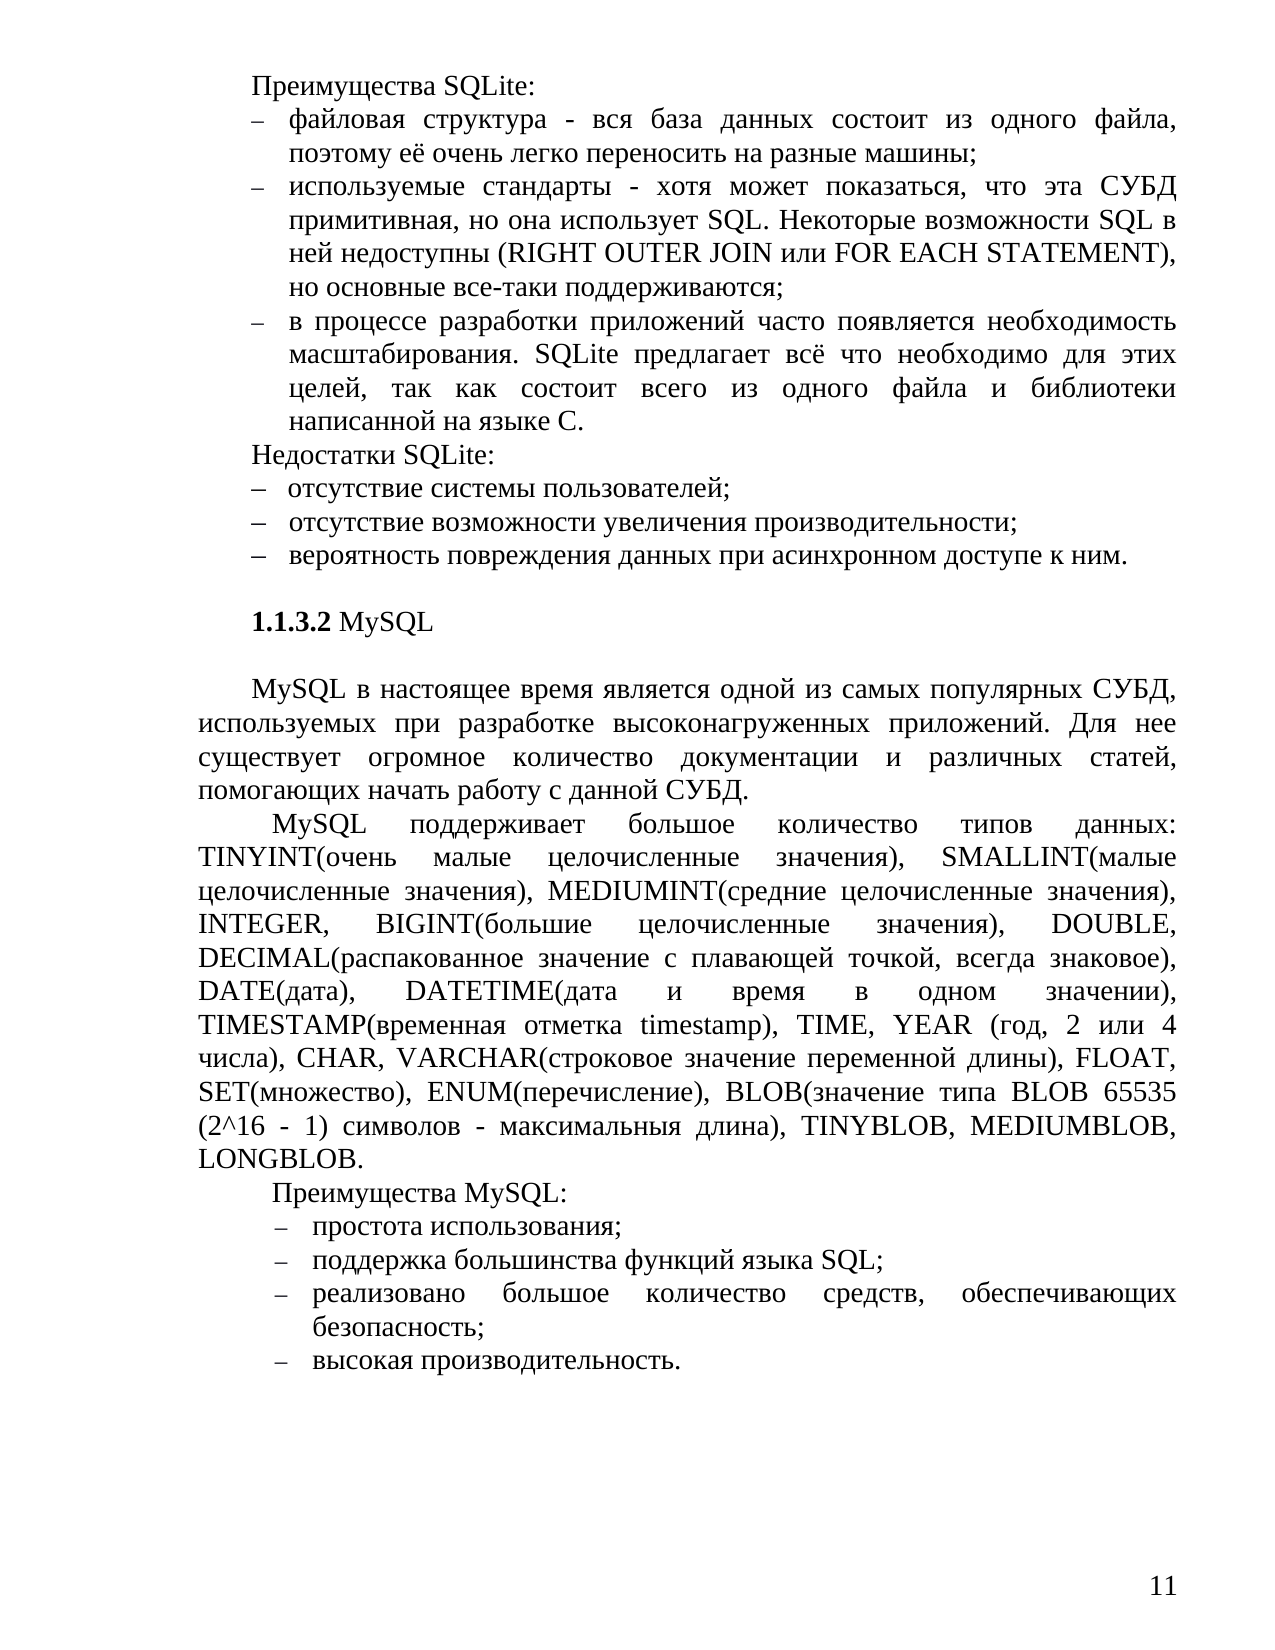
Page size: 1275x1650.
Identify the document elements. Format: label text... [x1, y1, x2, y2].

text – отсутствие системы пользователей; [198, 470, 1177, 504]
subtitle MySQL в настоящее время является одной из самых популярных СУБД, используемых при разработке высоконагруженных приложений. Для нее существует огромное количество документации и различных статей, помогающих начать работу с данной СУБД. [198, 672, 1177, 806]
list простота использования; [274, 1208, 1177, 1242]
subtitle отсутствие возможности увеличения производительности; [251, 504, 1177, 537]
text Недостатки SQLite: [251, 437, 1177, 470]
subtitle вероятность повреждения данных при асинхронном доступе к ним. [251, 537, 1177, 571]
list в процессе разработки приложений часто появляется необходимость масштабирования. SQLite предлагает всё что необходимо для этих целей, так как состоит всего из одного файла и библиотеки написанной на языке C. [251, 303, 1177, 437]
subtitle MySQL поддерживает большое количество типов данных: TINYINT(очень малые целочисленные значения), SMALLINT(малые целочисленные значения), MEDIUMINT(средние целочисленные значения), INTEGER, BIGINT(большие целочисленные значения), DOUBLE, DECIMAL(распакованное значение с плавающей точкой, всегда знаковое), DATE(дата), DATETIME(дата и время в одном значении), TIMESTAMP(временная отметка timestamp), TIME, YEAR (год, 2 или 4 числа), CHAR, VARCHAR(строковое значение переменной длины), FLOAT, SET(множество), ENUM(перечисление), BLOB(значение типа BLOB 65535 (2^16 - 1) символов - максимальныя длина), TINYBLOB, MEDIUMBLOB, LONGBLOB. [198, 806, 1177, 1175]
list используемые стандарты - хотя может показаться, что эта СУБД примитивная, но она использует SQL. Некоторые возможности SQL в ней недоступны (RIGHT OUTER JOIN или FOR EACH STATEMENT), но основные все-таки поддерживаются; [251, 168, 1177, 303]
list реализовано большое количество средств, обеспечивающих безопасность; [274, 1275, 1177, 1342]
subtitle 1.1.3.2 MySQL [198, 604, 1177, 638]
subtitle Преимущества MySQL: [198, 1175, 1177, 1208]
list высокая производительность. [274, 1342, 1177, 1376]
subtitle Преимущества SQLite: [198, 68, 1177, 101]
list файловая структура - вся база данных состоит из одного файла, поэтому её очень легко переносить на разные машины; [251, 101, 1177, 168]
list поддержка большинства функций языка SQL; [274, 1242, 1177, 1275]
